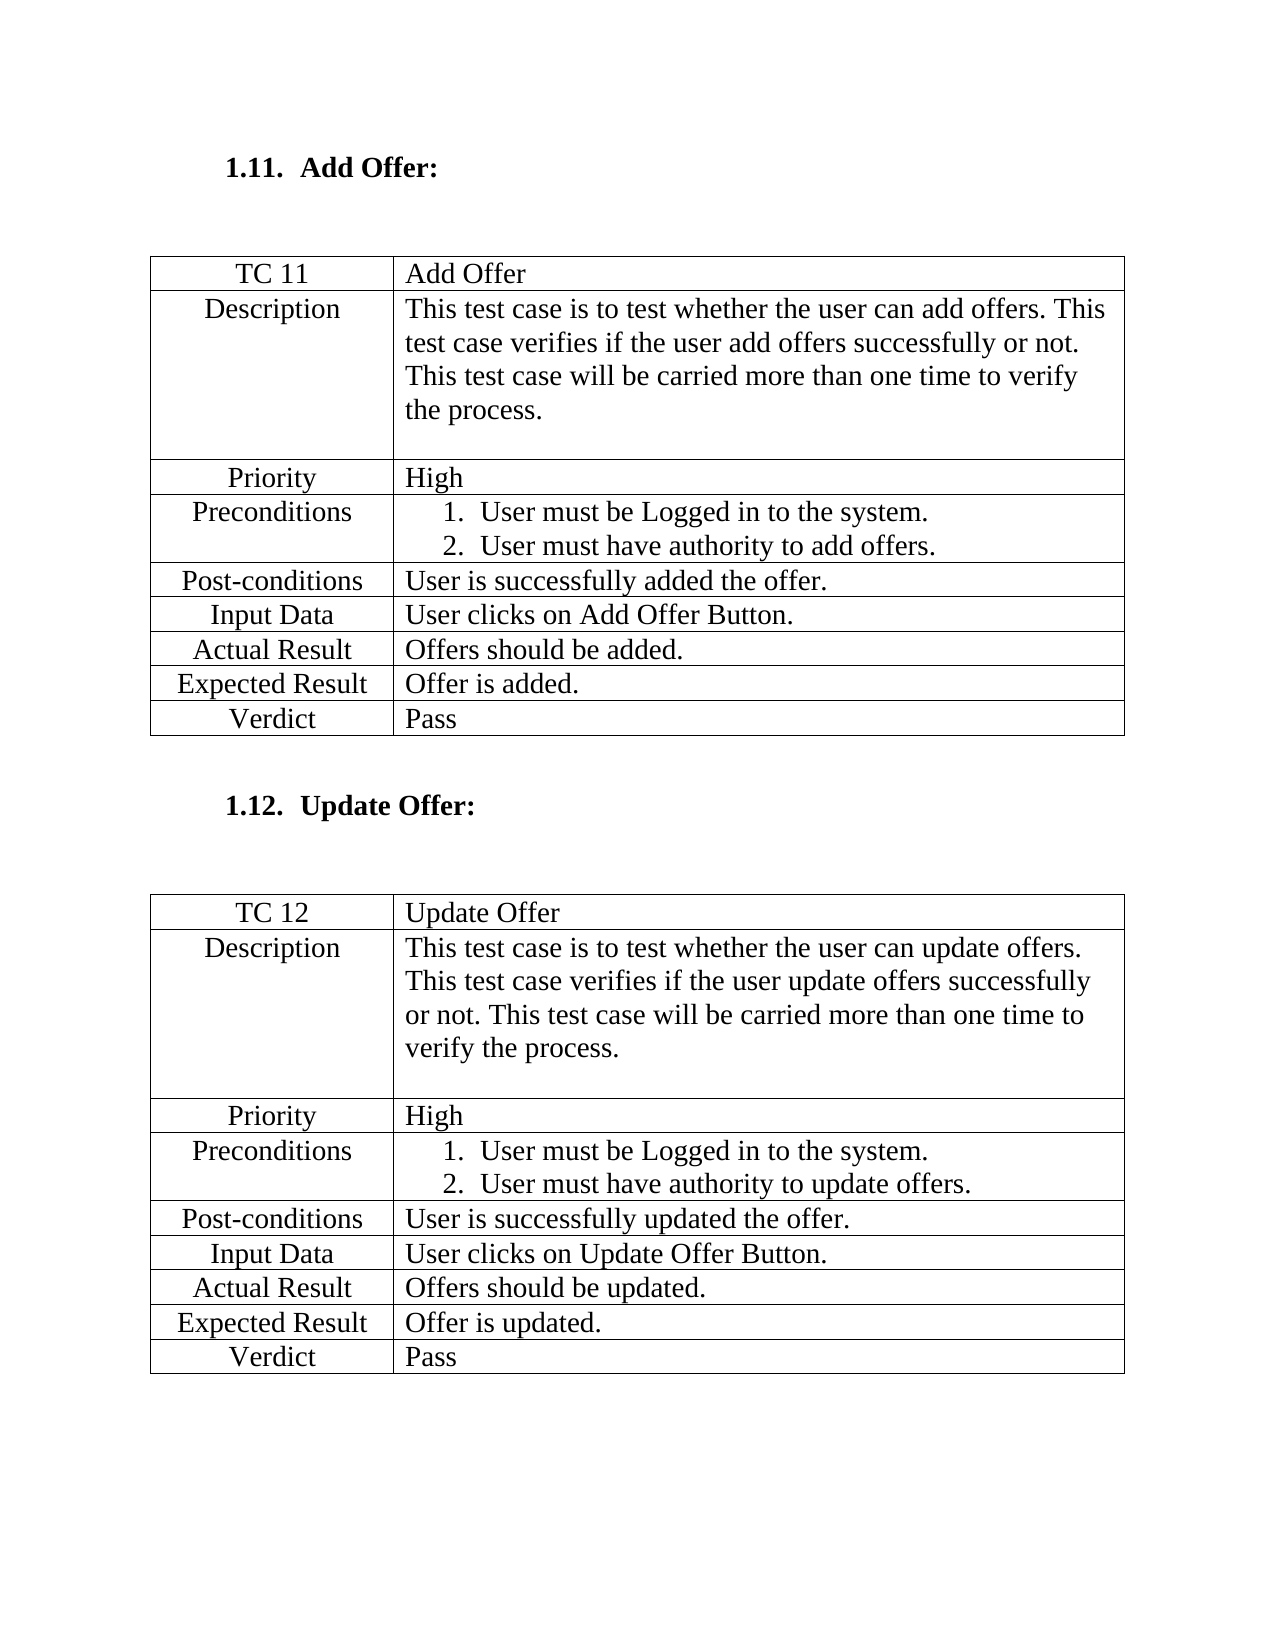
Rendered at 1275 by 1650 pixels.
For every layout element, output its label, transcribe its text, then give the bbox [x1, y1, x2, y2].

table_header TC 11 [151, 257, 393, 290]
table_cell User clicks on Add Offer Button. [394, 597, 1124, 631]
list Update Offer: [225, 788, 1125, 822]
list Add Offer: [225, 150, 1125, 183]
table_cell User is successfully added the offer. [394, 563, 1124, 596]
table_cell User is successfully updated the offer. [394, 1201, 1124, 1235]
table_cell Offers should be added. [394, 632, 1124, 665]
table_cell Post-conditions [151, 1201, 393, 1235]
table_cell User must be Logged in to the system. User must have authority to update offers. [394, 1133, 1124, 1200]
table_cell User clicks on Update Offer Button. [394, 1236, 1124, 1269]
table_cell Description [151, 291, 393, 459]
table_cell High [394, 1099, 1124, 1132]
table_cell Priority [151, 1099, 393, 1132]
table_header Add Offer [394, 257, 1124, 290]
table_header TC 12 [151, 895, 393, 929]
table_cell Offers should be updated. [394, 1270, 1124, 1304]
table_cell Expected Result [151, 1305, 393, 1338]
table_cell Offer is added. [394, 666, 1124, 700]
table_cell Description [151, 930, 393, 1097]
table_header Update Offer [394, 895, 1124, 929]
table_cell Post-conditions [151, 563, 393, 596]
table_cell Verdict [151, 701, 393, 734]
table_cell User must be Logged in to the system. User must have authority to add offers. [394, 495, 1124, 562]
table_cell Actual Result [151, 1270, 393, 1304]
table_cell Actual Result [151, 632, 393, 665]
table_cell High [394, 460, 1124, 493]
table_cell Preconditions [151, 495, 393, 562]
table_cell Pass [394, 701, 1124, 734]
table_cell Priority [151, 460, 393, 493]
table_cell Pass [394, 1340, 1124, 1373]
table_cell Expected Result [151, 666, 393, 700]
table_cell This test case is to test whether the user can add offers. This test case verifies if the user add offers successfully or not. This test case will be carried more than one time to verify the process. [394, 291, 1124, 459]
table_cell Preconditions [151, 1133, 393, 1200]
table_cell Input Data [151, 1236, 393, 1269]
table_cell Verdict [151, 1340, 393, 1373]
table_cell This test case is to test whether the user can update offers. This test case verifies if the user update offers successfully or not. This test case will be carried more than one time to verify the process. [394, 930, 1124, 1097]
table_cell Offer is updated. [394, 1305, 1124, 1338]
table_cell Input Data [151, 597, 393, 631]
